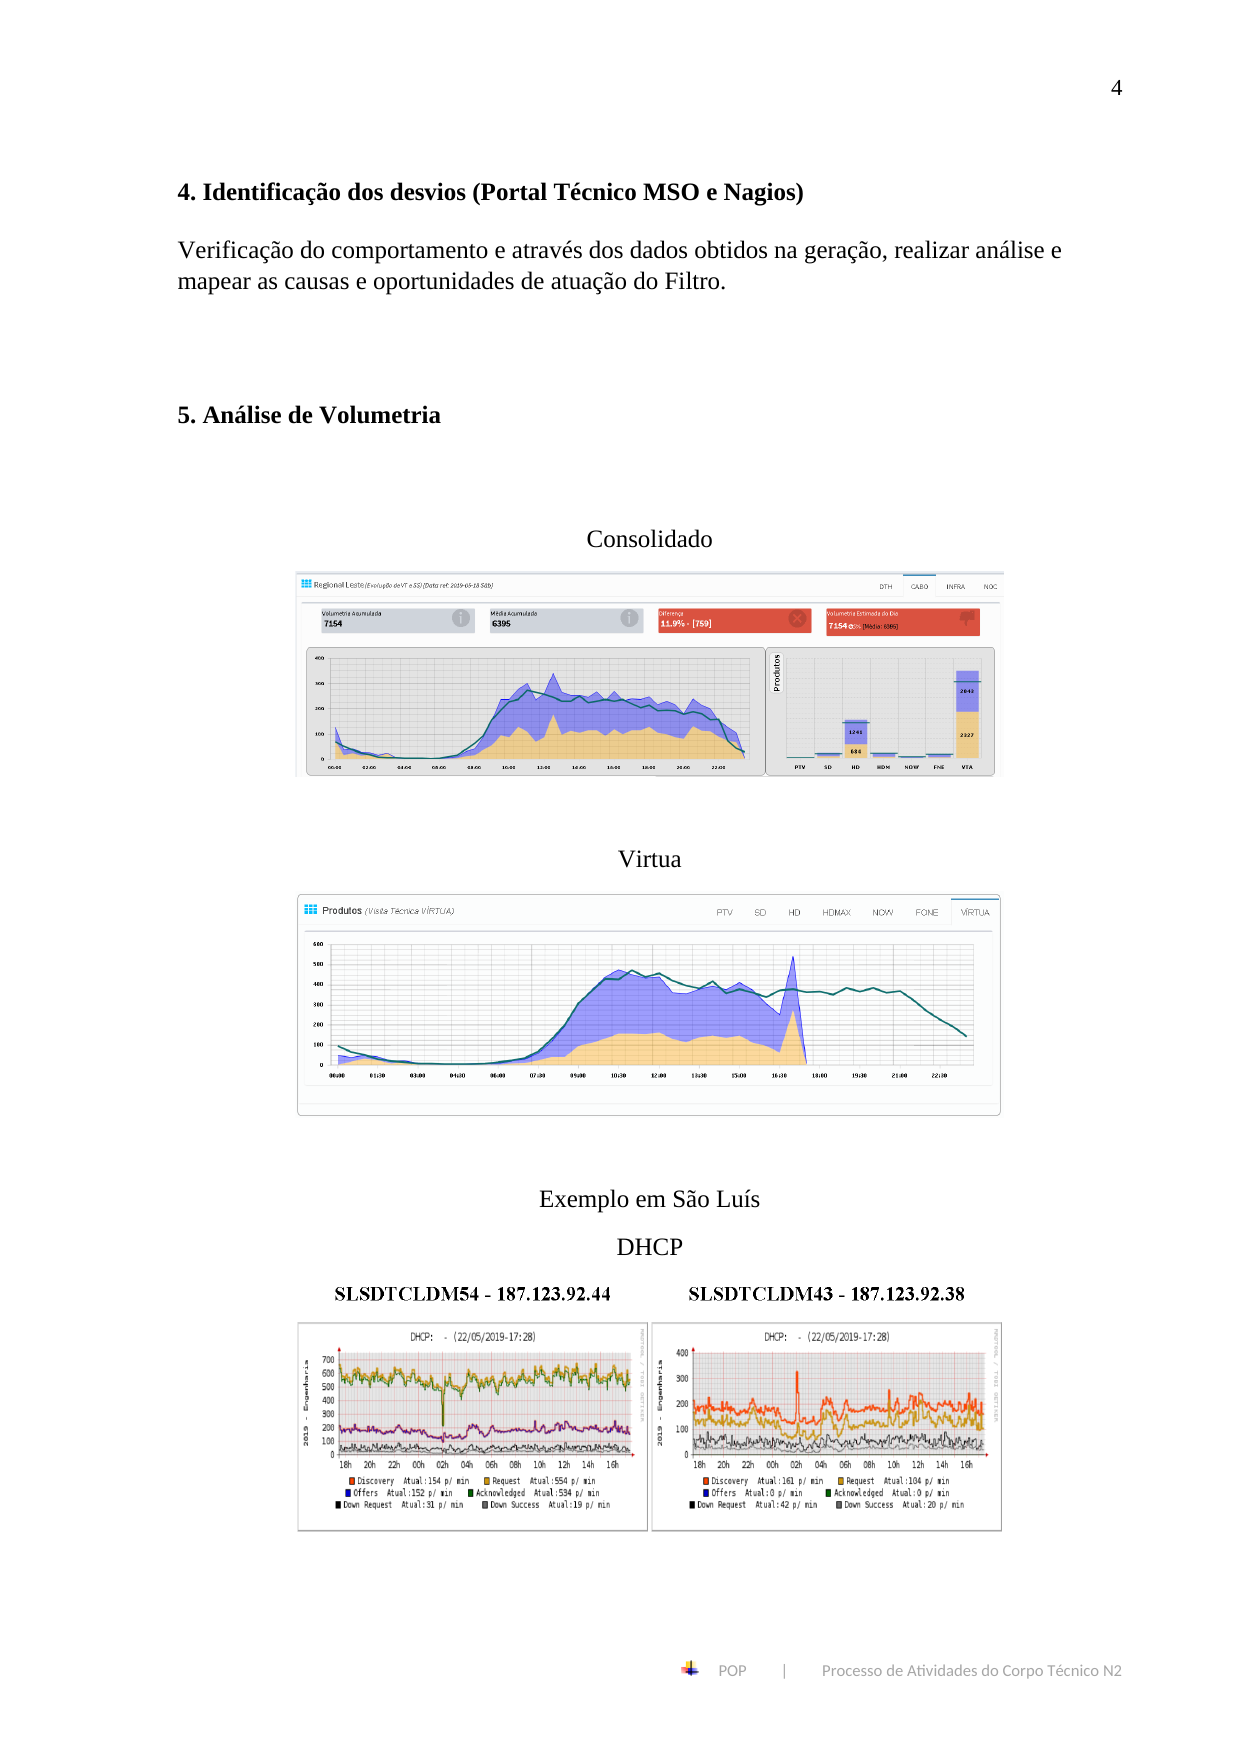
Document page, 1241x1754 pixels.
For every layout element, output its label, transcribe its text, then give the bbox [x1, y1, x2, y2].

picture [295, 891, 1004, 1118]
picture [681, 1659, 699, 1676]
text 5. Análise de Volumetria [177, 400, 1122, 428]
text Exemplo em São Luís [177, 1184, 1122, 1213]
text Verificação do comportamento e através dos dados obtidos na geração, realizar análise e mapear as causas e oportunidades de atuação do Filtro. [177, 235, 1122, 294]
picture [295, 571, 1004, 777]
text Virtua [177, 844, 1122, 872]
picture [295, 1279, 1004, 1533]
text DHCP [177, 1232, 1122, 1261]
text 4. Identificação dos desvios (Portal Técnico MSO e Nagios) [177, 177, 1122, 206]
text Consolidado [177, 524, 1122, 553]
